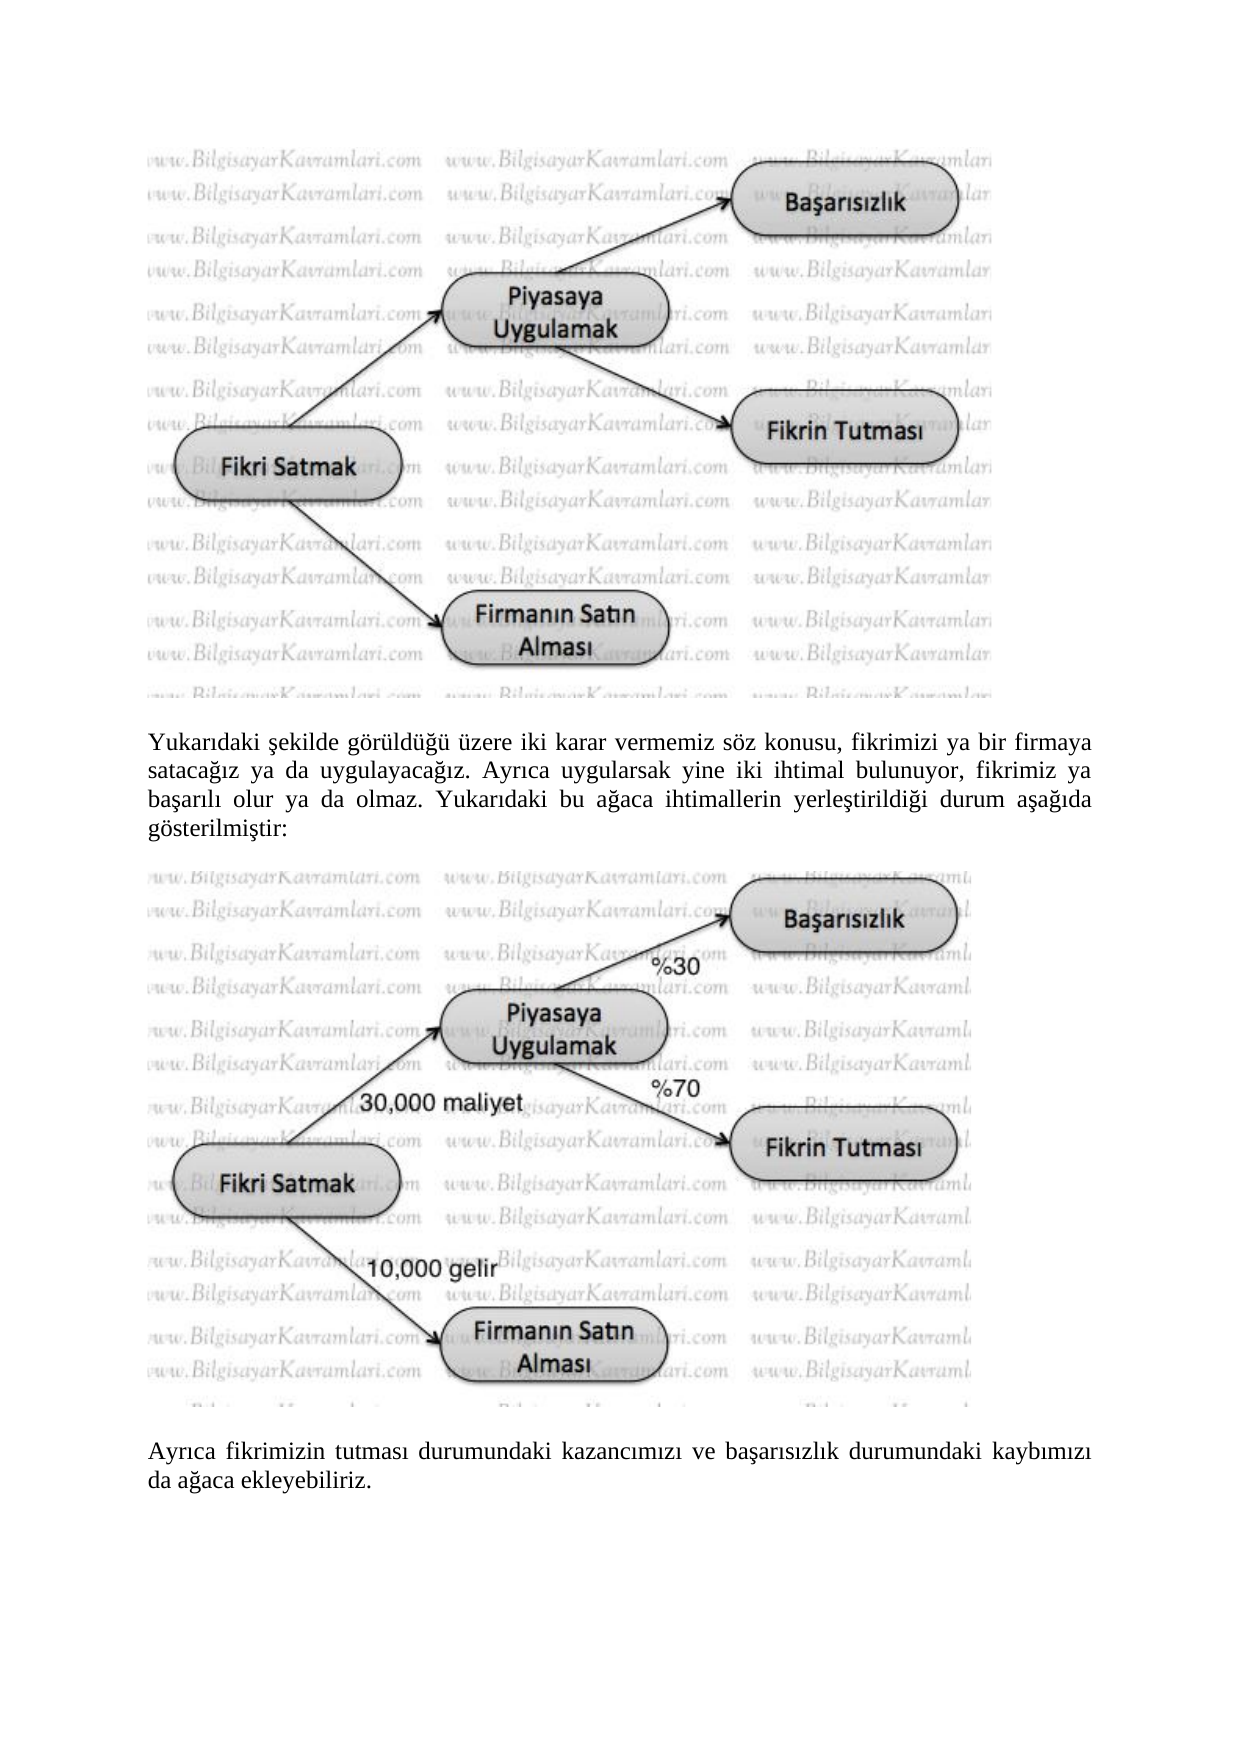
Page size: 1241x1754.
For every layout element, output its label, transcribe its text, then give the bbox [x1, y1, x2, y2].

text Yukarıdaki şekilde görüldüğü üzere iki karar vermemiz söz konusu, fikrimizi ya bir firmaya satacağız ya da uygulayacağız. Ayrıca uygularsak yine iki ihtimal bulunuyor, fikrimiz ya başarılı olur ya da olmaz. Yukarıdaki bu ağaca ihtimallerin yerleştirildiği durum aşağıda gösterilmiştir: [148, 727, 1093, 842]
picture [147, 147, 992, 698]
picture [147, 871, 972, 1407]
text Ayrıca fikrimizin tutması durumundaki kazancımızı ve başarısızlık durumundaki kaybımızı da ağaca ekleyebiliriz. [148, 1436, 1093, 1493]
